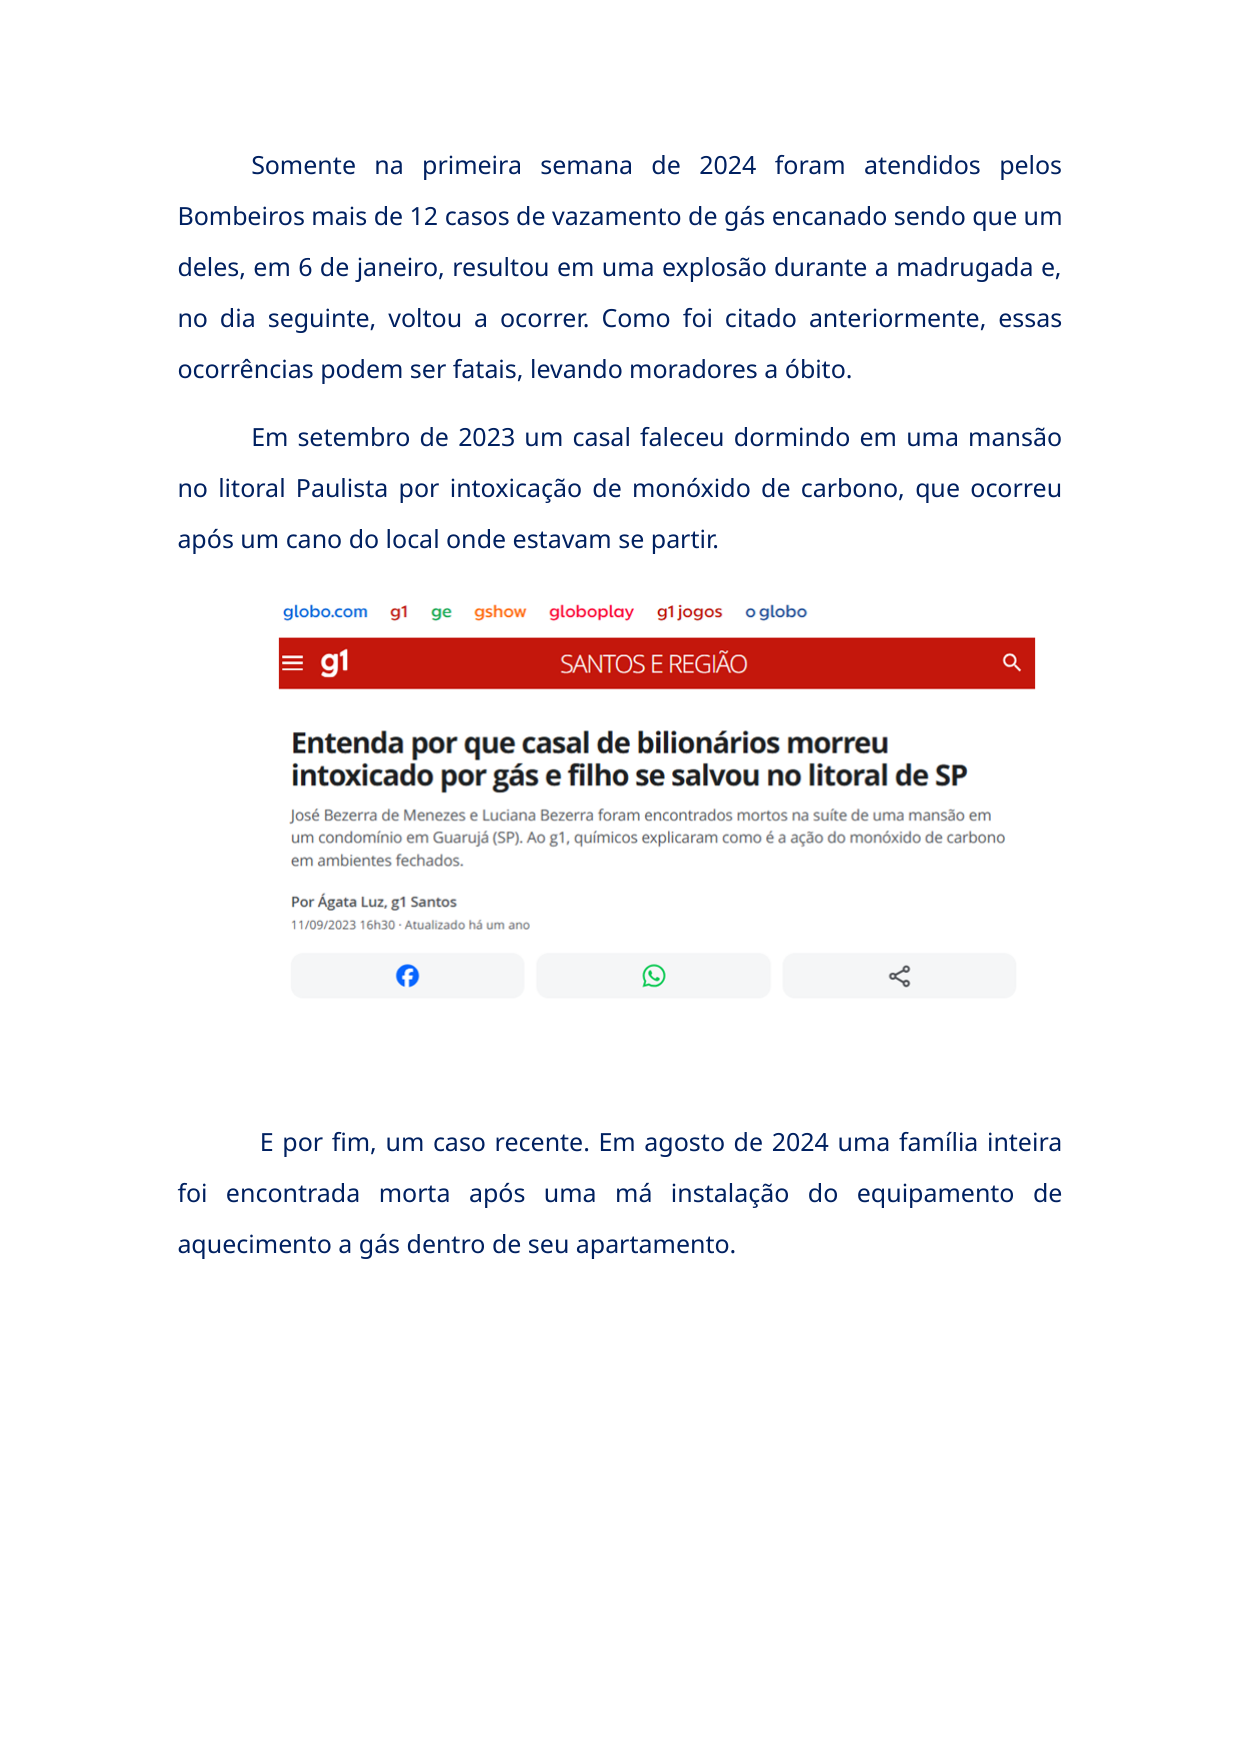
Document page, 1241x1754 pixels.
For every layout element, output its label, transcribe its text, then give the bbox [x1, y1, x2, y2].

picture [278, 589, 1035, 1024]
text Em setembro de 2023 um casal faleceu dormindo em uma mansão no litoral Paulista por intoxicação de monóxido de carbono, que ocorreu após um cano do local onde estavam se partir. [177, 419, 1063, 556]
